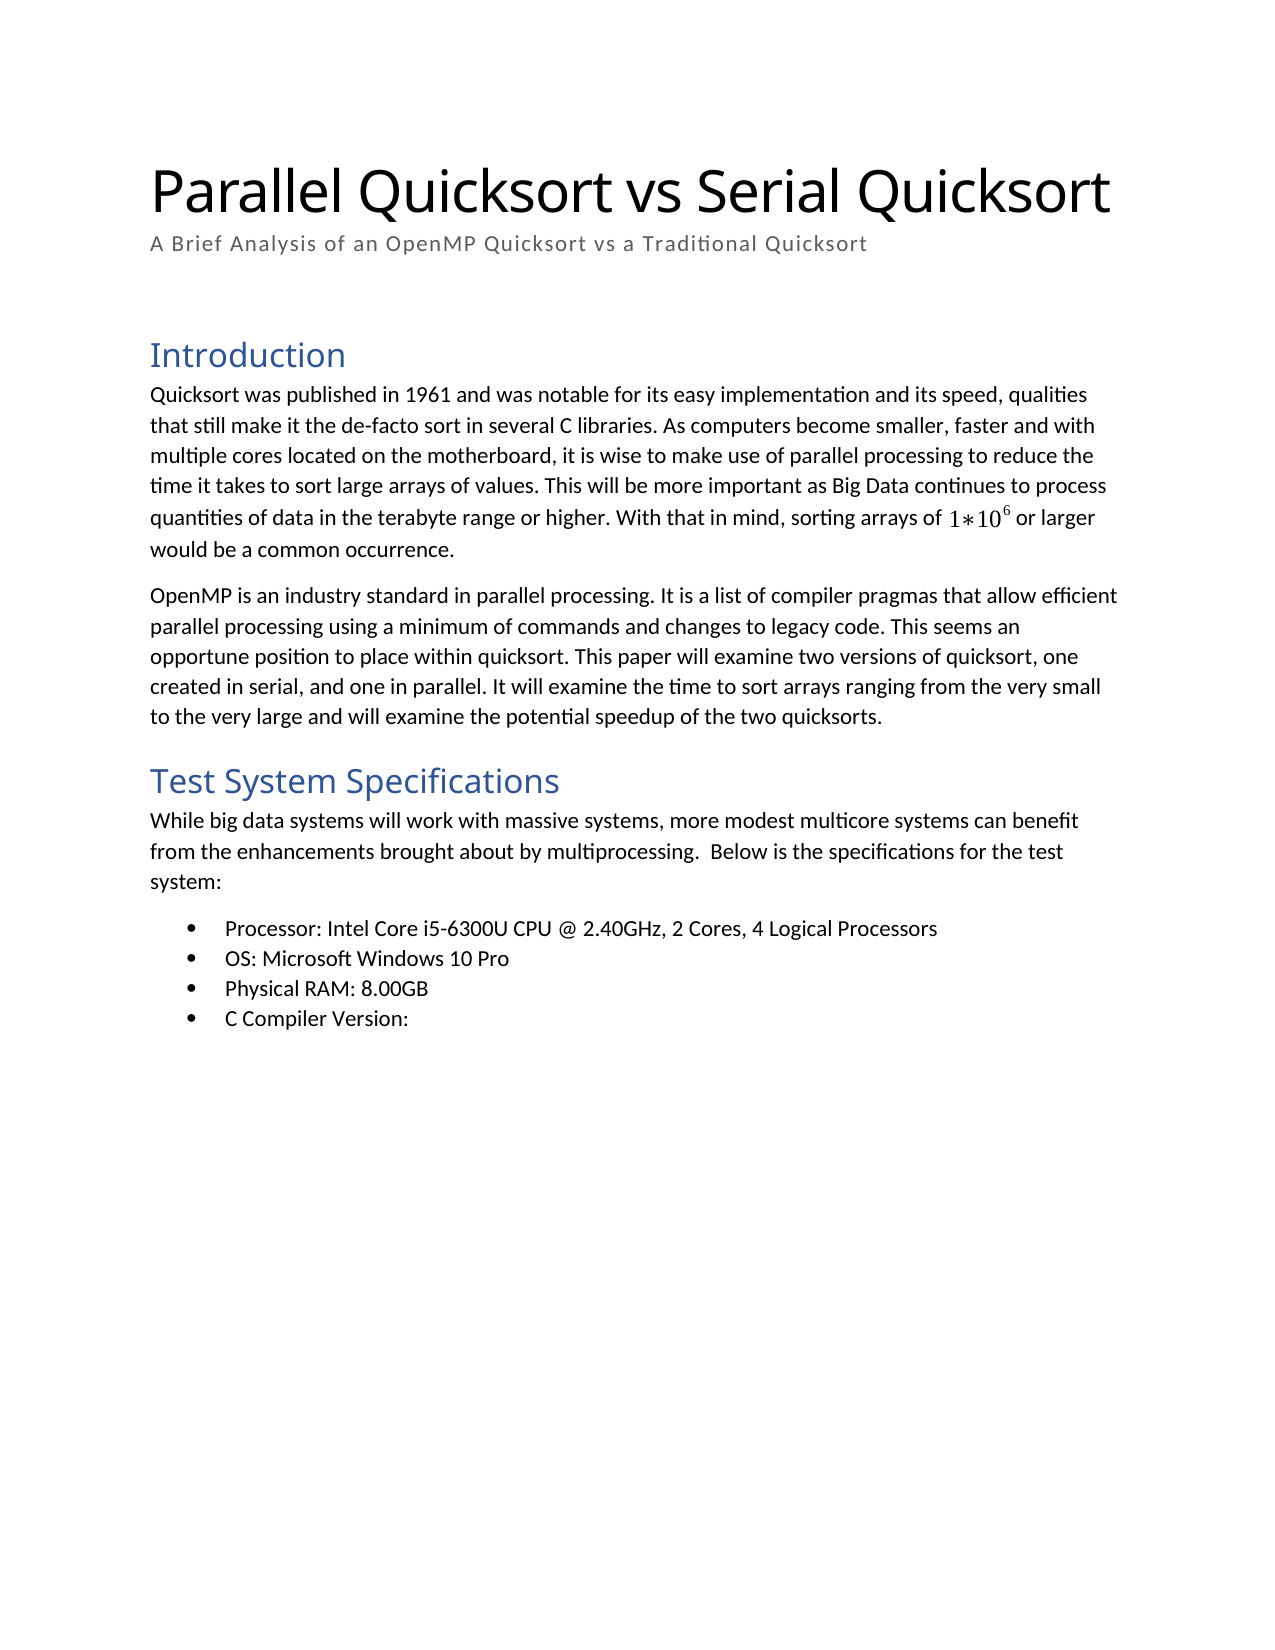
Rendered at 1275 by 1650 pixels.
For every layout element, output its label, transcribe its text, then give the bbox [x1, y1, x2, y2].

list Processor: Intel Core i5-6300U CPU @ 2.40GHz, 2 Cores, 4 Logical Processors [187, 914, 1125, 942]
list Physical RAM: 8.00GB [187, 974, 1125, 1002]
subtitle Introduction [150, 332, 1125, 377]
text OpenMP is an industry standard in parallel processing. It is a list of compiler pragmas that allow efficient parallel processing using a minimum of commands and changes to legacy code. This seems an opportune position to place within quicksort. This paper will examine two versions of quicksort, one created in serial, and one in parallel. It will examine the time to sort arrays ranging from the very small to the very large and will examine the potential speedup of the two quicksorts. [150, 582, 1125, 730]
subtitle A Brief Analysis of an OpenMP Quicksort vs a Traditional Quicksort [150, 229, 1125, 257]
text Quicksort was published in 1961 and was notable for its easy implementation and its speed, qualities that still make it the de-facto sort in several C libraries. As computers become smaller, faster and with multiple cores located on the motherboard, it is wise to make use of parallel processing to reduce the time it takes to sort large arrays of values. This will be more important as Big Data continues to process quantities of data in the terabyte range or higher. With that in mind, sorting arrays of or larger would be a common occurrence. [150, 381, 1125, 563]
title Parallel Quicksort vs Serial Quicksort [150, 150, 1125, 229]
subtitle Test System Specifications [150, 758, 1125, 803]
text While big data systems will work with massive systems, more modest multicore systems can benefit from the enhancements brought about by multiprocessing. Below is the specifications for the test system: [150, 807, 1125, 895]
list OS: Microsoft Windows 10 Pro [187, 944, 1125, 972]
list C Compiler Version: [187, 1004, 1125, 1032]
